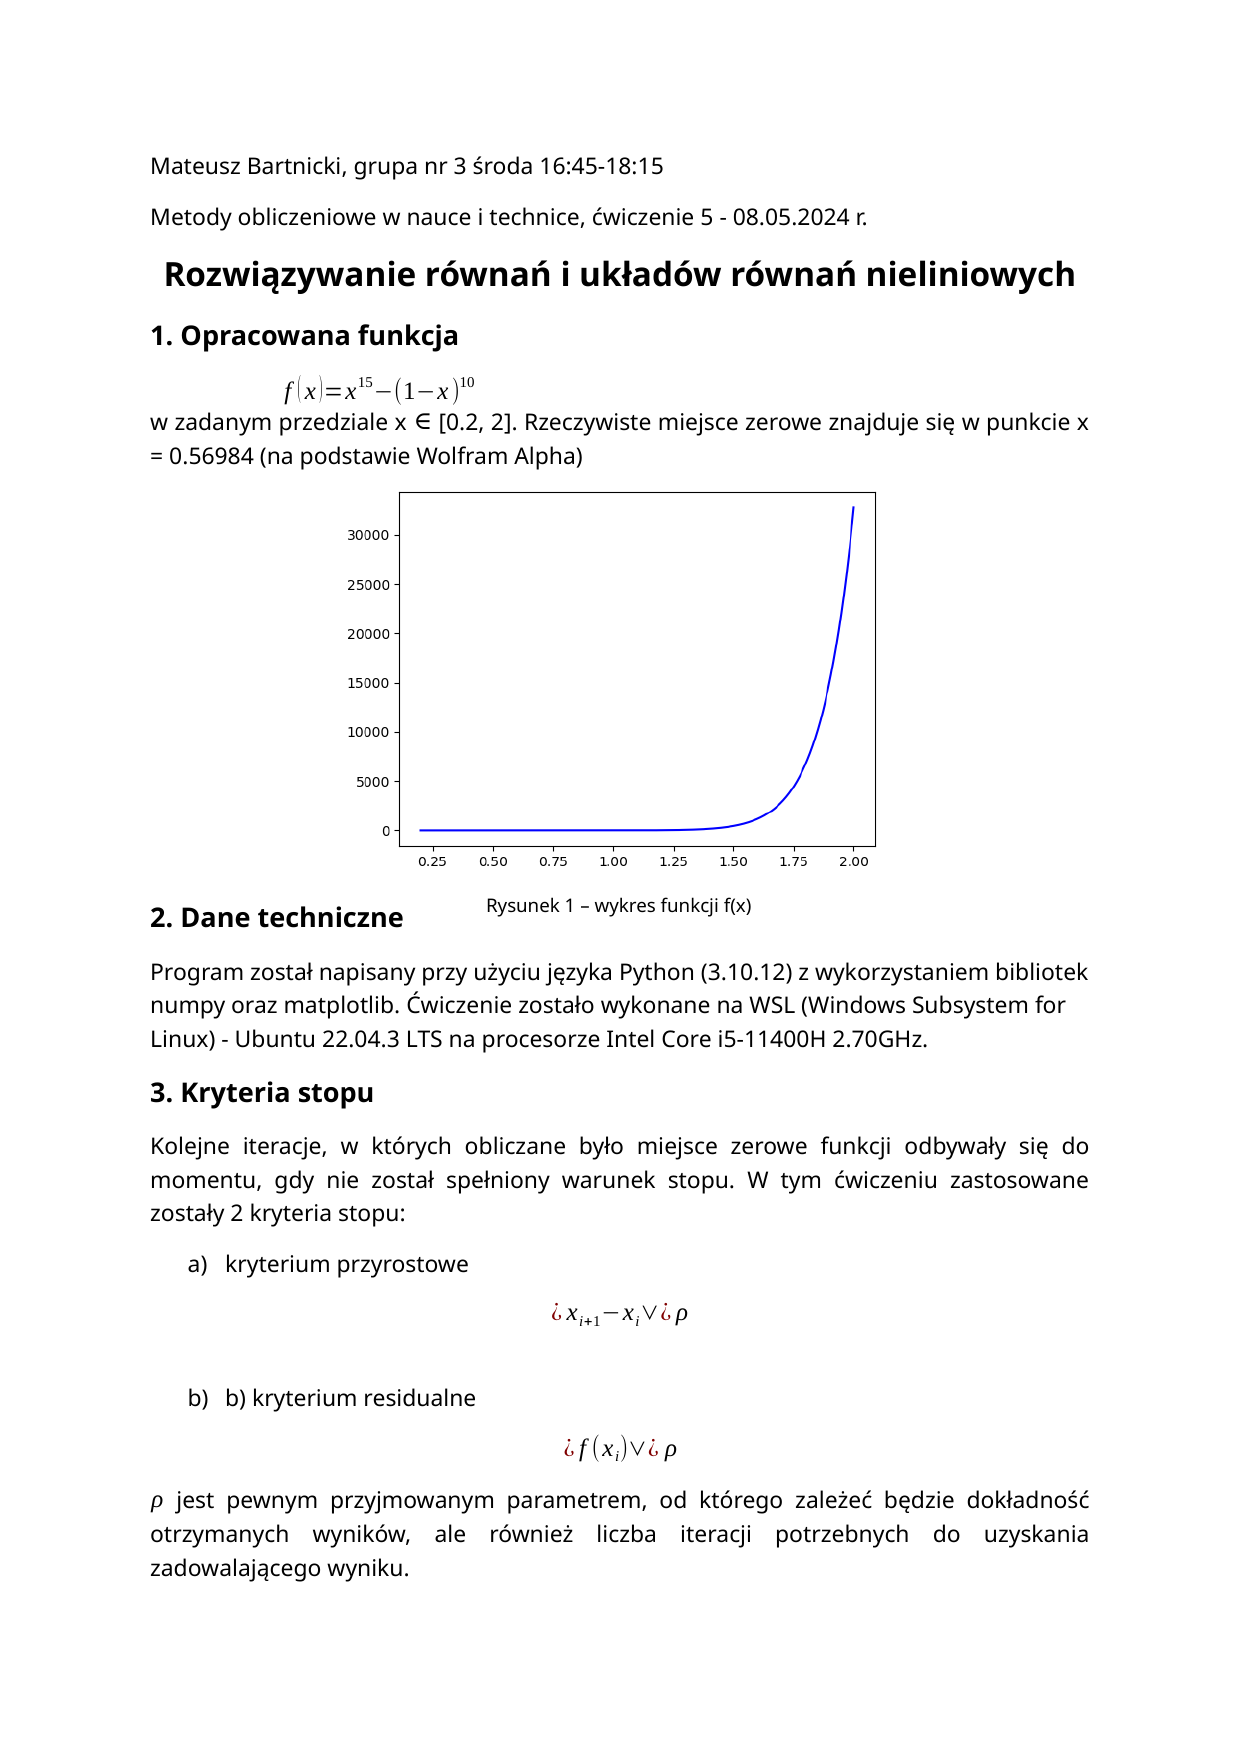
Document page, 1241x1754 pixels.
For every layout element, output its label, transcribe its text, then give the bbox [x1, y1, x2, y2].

text 1. Opracowana funkcja [150, 316, 1090, 353]
text Kolejne iteracje, w których obliczane było miejsce zerowe funkcji odbywały się do momentu, gdy nie został spełniony warunek stopu. W tym ćwiczeniu zastosowane zostały 2 kryteria stopu: [150, 1130, 1090, 1228]
list kryterium przyrostowe [187, 1248, 1090, 1279]
text Metody obliczeniowe w nauce i technice, ćwiczenie 5 - 08.05.2024 r. [150, 200, 1090, 232]
text jest pewnym przyjmowanym parametrem, od którego zależeć będzie dokładność otrzymanych wyników, ale również liczba iteracji potrzebnych do uzyskania zadowalającego wyniku. [150, 1484, 1090, 1583]
text w zadanym przedziale x [0.2, 2]. Rzeczywiste miejsce zerowe znajduje się w punkcie x = 0.56984 (na podstawie Wolfram Alpha) [150, 406, 1090, 471]
text Mateusz Bartnicki, grupa nr 3 środa 16:45-18:15 [150, 150, 1090, 181]
list b) kryterium residualne [187, 1382, 1090, 1414]
text Rozwiązywanie równań i układów równań nieliniowych [150, 251, 1090, 296]
text Program został napisany przy użyciu języka Python (3.10.12) z wykorzystaniem bibliotek numpy oraz matplotlib. Ćwiczenie zostało wykonane na WSL (Windows Subsystem for Linux) - Ubuntu 22.04.3 LTS na procesorze Intel Core i5-11400H 2.70GHz. [150, 955, 1090, 1054]
text 3. Kryteria stopu [150, 1073, 1090, 1110]
picture [342, 476, 899, 885]
